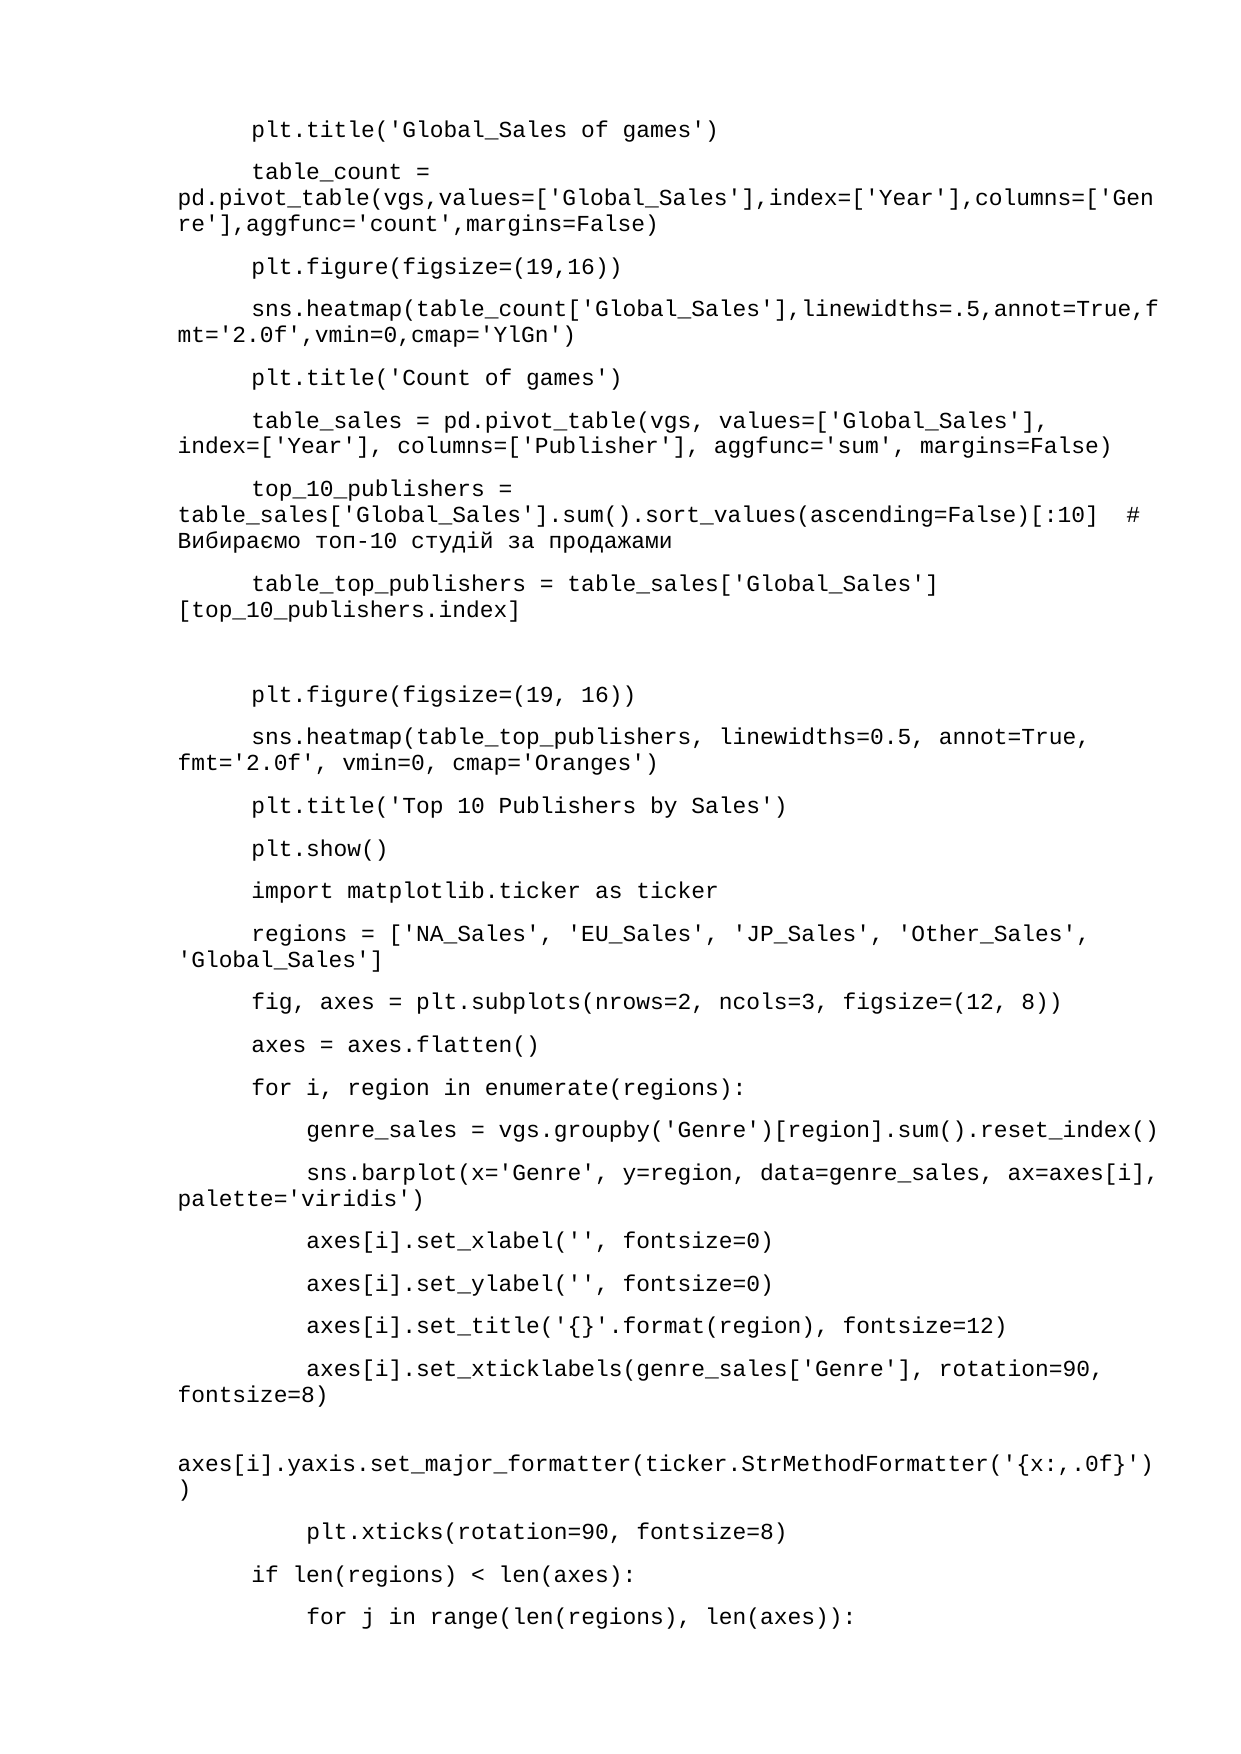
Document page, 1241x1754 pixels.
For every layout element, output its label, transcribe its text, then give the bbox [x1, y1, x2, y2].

text table_sales = pd.pivot_table(vgs, values=['Global_Sales'], index=['Year'], columns=['Publisher'], aggfunc='sum', margins=False) [177, 409, 1164, 461]
text table_count = pd.pivot_table(vgs,values=['Global_Sales'],index=['Year'],columns=['Genre'],aggfunc='count',margins=False) [177, 161, 1164, 238]
text axes[i].set_title('{}'.format(region), fontsize=12) [177, 1315, 1164, 1341]
text plt.xticks(rotation=90, fontsize=8) [177, 1520, 1164, 1546]
text sns.heatmap(table_count['Global_Sales'],linewidths=.5,annot=True,fmt='2.0f',vmin=0,cmap='YlGn') [177, 298, 1164, 350]
text axes[i].yaxis.set_major_formatter(ticker.StrMethodFormatter('{x:,.0f}')) [177, 1426, 1164, 1504]
text axes[i].set_xticklabels(genre_sales['Genre'], rotation=90, fontsize=8) [177, 1357, 1164, 1409]
text sns.barplot(x='Genre', y=region, data=genre_sales, ax=axes[i], palette='viridis') [177, 1161, 1164, 1213]
text fig, axes = plt.subplots(nrows=2, ncols=3, figsize=(12, 8)) [177, 991, 1164, 1017]
text plt.title('Global_Sales of games') [177, 118, 1164, 144]
text genre_sales = vgs.groupby('Genre')[region].sum().reset_index() [177, 1118, 1164, 1144]
text axes[i].set_xlabel('', fontsize=0) [177, 1229, 1164, 1256]
text top_10_publishers = table_sales['Global_Sales'].sum().sort_values(ascending=False)[:10] # Вибираємо топ-10 студій за продажами [177, 477, 1164, 555]
text for i, region in enumerate(regions): [177, 1076, 1164, 1102]
text plt.show() [177, 837, 1164, 863]
text plt.title('Count of games') [177, 366, 1164, 392]
text for j in range(len(regions), len(axes)): [177, 1606, 1164, 1632]
text axes[i].set_ylabel('', fontsize=0) [177, 1272, 1164, 1298]
text table_top_publishers = table_sales['Global_Sales'][top_10_publishers.index] [177, 572, 1164, 624]
text regions = ['NA_Sales', 'EU_Sales', 'JP_Sales', 'Other_Sales', 'Global_Sales'] [177, 922, 1164, 974]
text plt.figure(figsize=(19, 16)) [177, 683, 1164, 709]
text if len(regions) < len(axes): [177, 1563, 1164, 1589]
text axes = axes.flatten() [177, 1033, 1164, 1059]
text sns.heatmap(table_top_publishers, linewidths=0.5, annot=True, fmt='2.0f', vmin=0, cmap='Oranges') [177, 726, 1164, 778]
text import matplotlib.ticker as ticker [177, 879, 1164, 905]
text plt.title('Top 10 Publishers by Sales') [177, 794, 1164, 820]
text plt.figure(figsize=(19,16)) [177, 255, 1164, 281]
